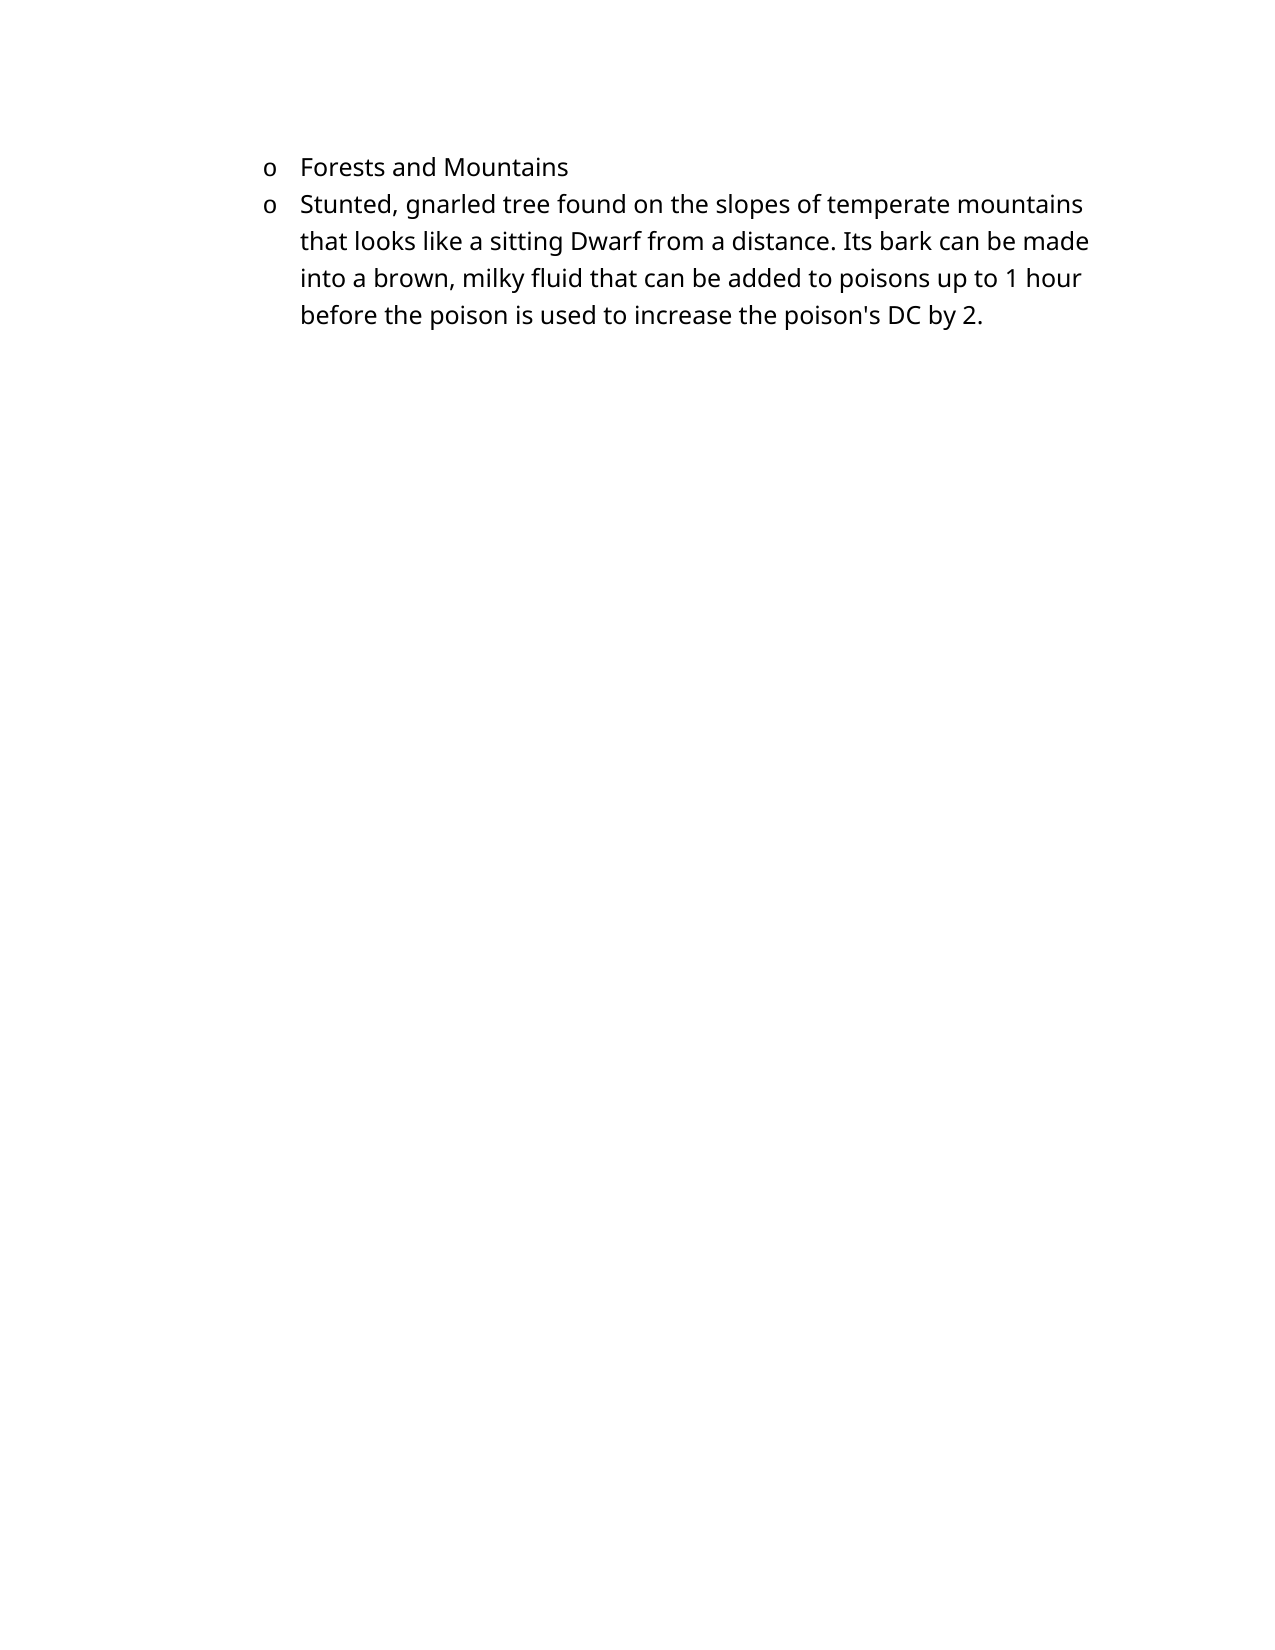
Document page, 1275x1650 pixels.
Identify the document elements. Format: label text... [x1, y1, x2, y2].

list Stunted, gnarled tree found on the slopes of temperate mountains that looks like a sitting Dwarf from a distance. Its bark can be made into a brown, milky fluid that can be added to poisons up to 1 hour before the poison is used to increase the poison's DC by 2. [262, 187, 1125, 332]
list Forests and Mountains [262, 150, 1125, 184]
